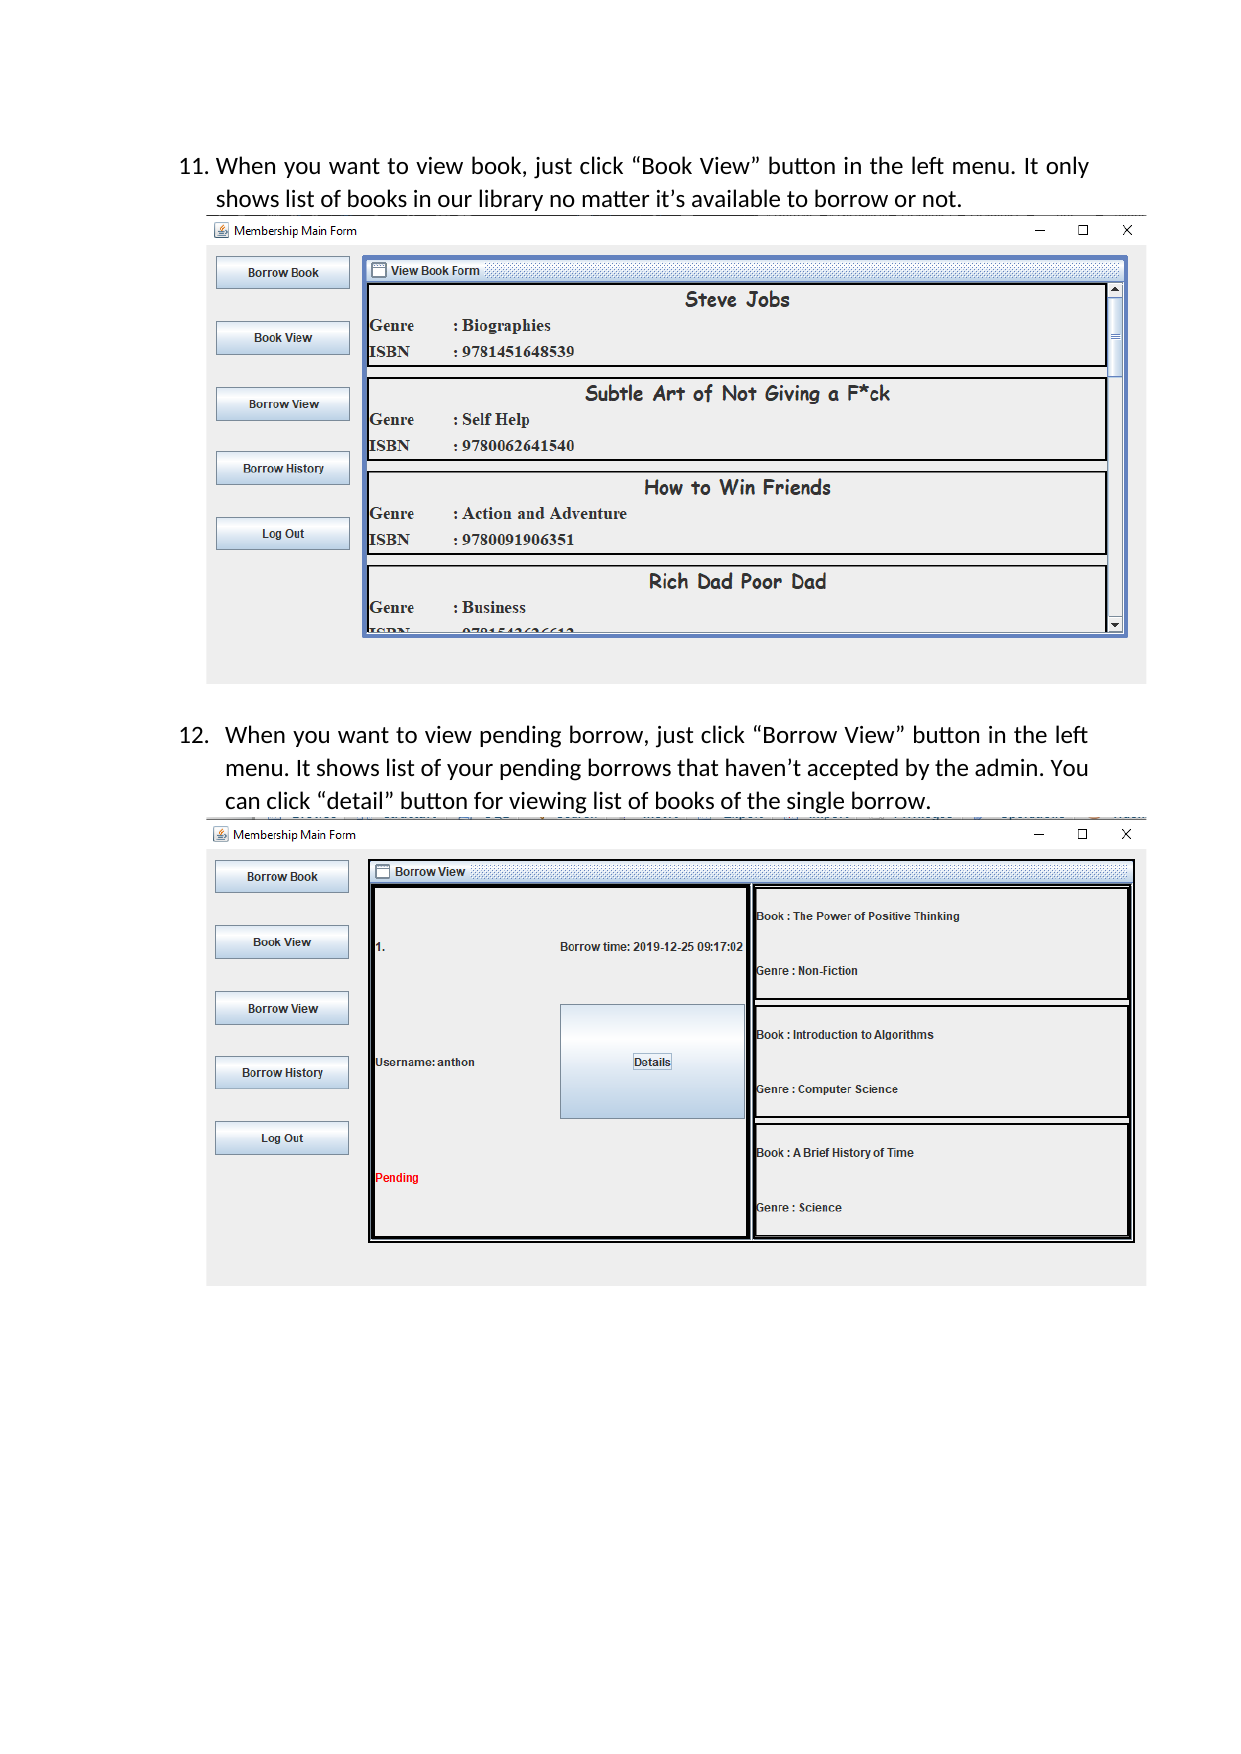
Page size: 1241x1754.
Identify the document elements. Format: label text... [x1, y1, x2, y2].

list When you want to view pending borrow, just click “Borrow View” button in the left menu. It shows list of your pending borrows that haven’t accepted by the admin. You can click “detail” button for viewing list of books of the single borrow. [178, 719, 1090, 816]
picture [206, 215, 1147, 684]
list When you want to view book, just click “Book View” button in the left menu. It only shows list of books in our library no matter it’s available to borrow or not. [178, 150, 1090, 213]
picture [206, 817, 1147, 1286]
